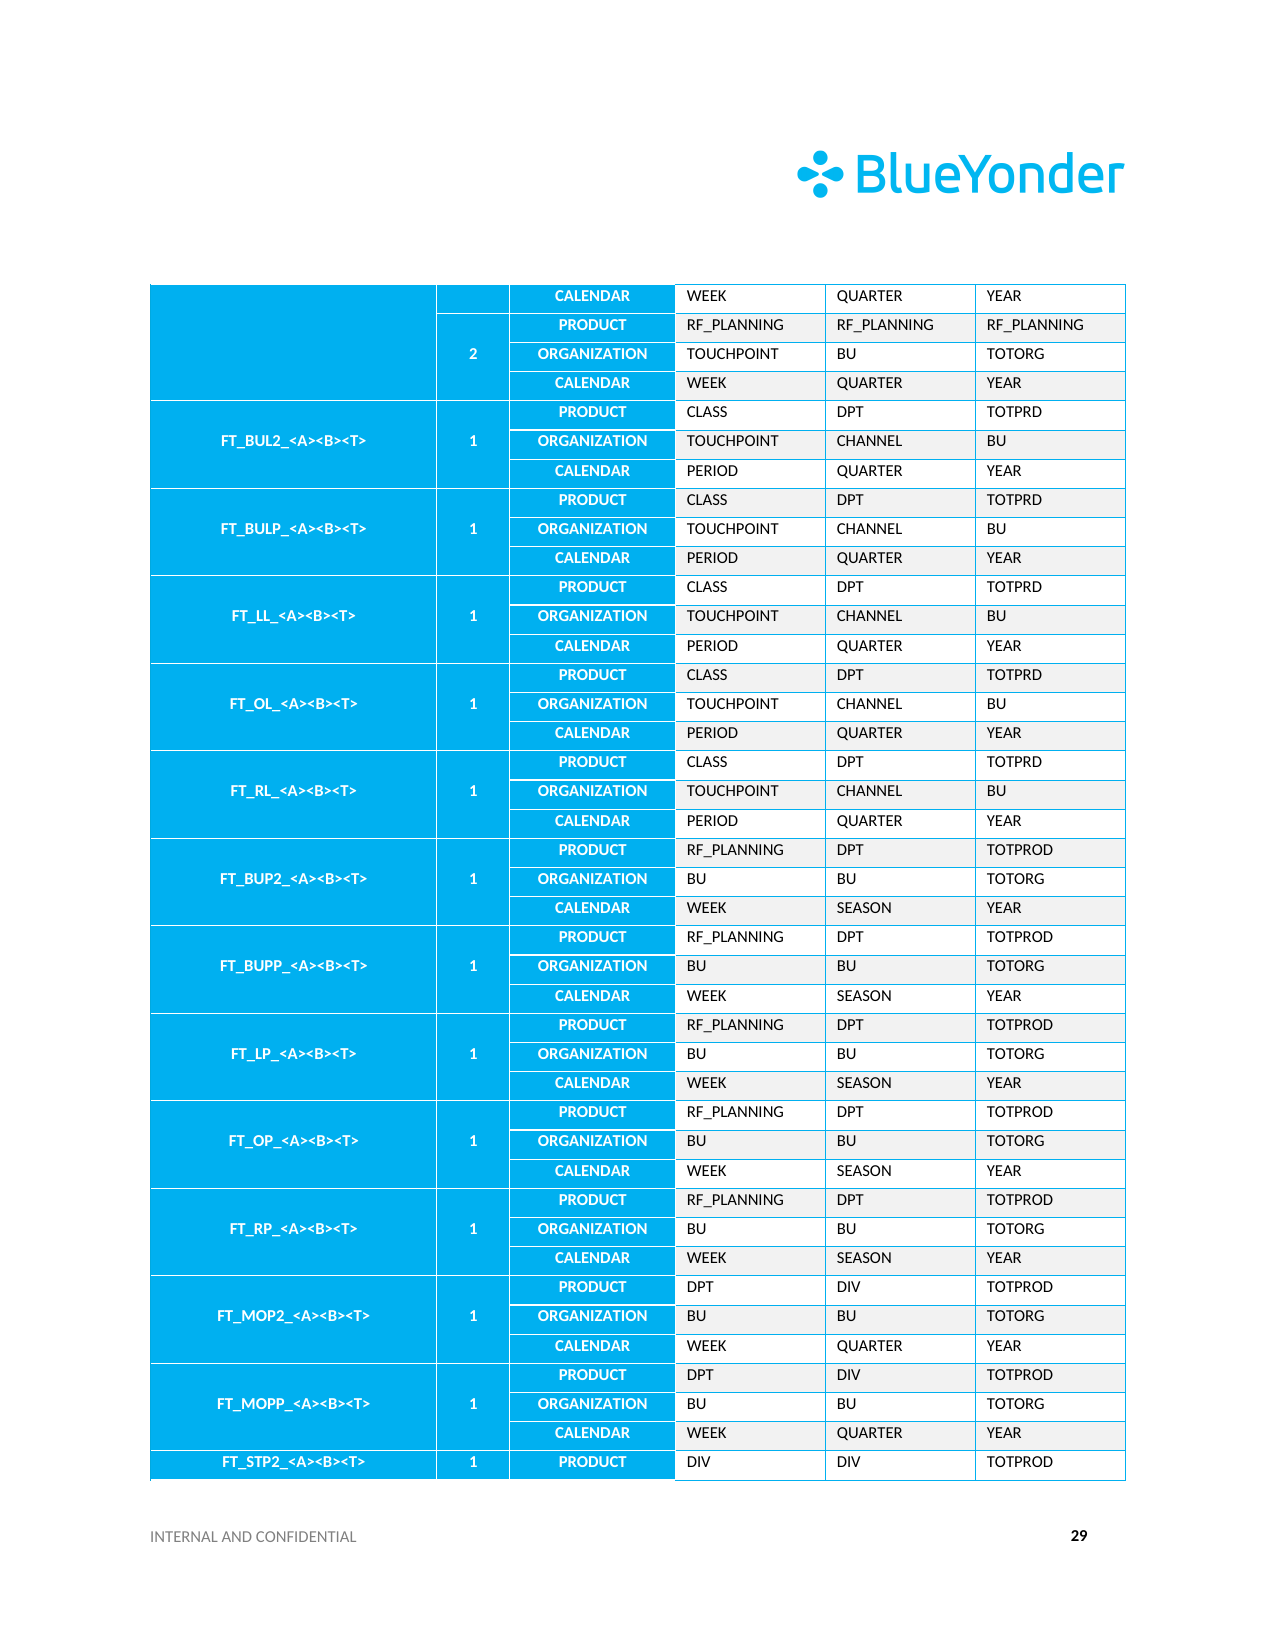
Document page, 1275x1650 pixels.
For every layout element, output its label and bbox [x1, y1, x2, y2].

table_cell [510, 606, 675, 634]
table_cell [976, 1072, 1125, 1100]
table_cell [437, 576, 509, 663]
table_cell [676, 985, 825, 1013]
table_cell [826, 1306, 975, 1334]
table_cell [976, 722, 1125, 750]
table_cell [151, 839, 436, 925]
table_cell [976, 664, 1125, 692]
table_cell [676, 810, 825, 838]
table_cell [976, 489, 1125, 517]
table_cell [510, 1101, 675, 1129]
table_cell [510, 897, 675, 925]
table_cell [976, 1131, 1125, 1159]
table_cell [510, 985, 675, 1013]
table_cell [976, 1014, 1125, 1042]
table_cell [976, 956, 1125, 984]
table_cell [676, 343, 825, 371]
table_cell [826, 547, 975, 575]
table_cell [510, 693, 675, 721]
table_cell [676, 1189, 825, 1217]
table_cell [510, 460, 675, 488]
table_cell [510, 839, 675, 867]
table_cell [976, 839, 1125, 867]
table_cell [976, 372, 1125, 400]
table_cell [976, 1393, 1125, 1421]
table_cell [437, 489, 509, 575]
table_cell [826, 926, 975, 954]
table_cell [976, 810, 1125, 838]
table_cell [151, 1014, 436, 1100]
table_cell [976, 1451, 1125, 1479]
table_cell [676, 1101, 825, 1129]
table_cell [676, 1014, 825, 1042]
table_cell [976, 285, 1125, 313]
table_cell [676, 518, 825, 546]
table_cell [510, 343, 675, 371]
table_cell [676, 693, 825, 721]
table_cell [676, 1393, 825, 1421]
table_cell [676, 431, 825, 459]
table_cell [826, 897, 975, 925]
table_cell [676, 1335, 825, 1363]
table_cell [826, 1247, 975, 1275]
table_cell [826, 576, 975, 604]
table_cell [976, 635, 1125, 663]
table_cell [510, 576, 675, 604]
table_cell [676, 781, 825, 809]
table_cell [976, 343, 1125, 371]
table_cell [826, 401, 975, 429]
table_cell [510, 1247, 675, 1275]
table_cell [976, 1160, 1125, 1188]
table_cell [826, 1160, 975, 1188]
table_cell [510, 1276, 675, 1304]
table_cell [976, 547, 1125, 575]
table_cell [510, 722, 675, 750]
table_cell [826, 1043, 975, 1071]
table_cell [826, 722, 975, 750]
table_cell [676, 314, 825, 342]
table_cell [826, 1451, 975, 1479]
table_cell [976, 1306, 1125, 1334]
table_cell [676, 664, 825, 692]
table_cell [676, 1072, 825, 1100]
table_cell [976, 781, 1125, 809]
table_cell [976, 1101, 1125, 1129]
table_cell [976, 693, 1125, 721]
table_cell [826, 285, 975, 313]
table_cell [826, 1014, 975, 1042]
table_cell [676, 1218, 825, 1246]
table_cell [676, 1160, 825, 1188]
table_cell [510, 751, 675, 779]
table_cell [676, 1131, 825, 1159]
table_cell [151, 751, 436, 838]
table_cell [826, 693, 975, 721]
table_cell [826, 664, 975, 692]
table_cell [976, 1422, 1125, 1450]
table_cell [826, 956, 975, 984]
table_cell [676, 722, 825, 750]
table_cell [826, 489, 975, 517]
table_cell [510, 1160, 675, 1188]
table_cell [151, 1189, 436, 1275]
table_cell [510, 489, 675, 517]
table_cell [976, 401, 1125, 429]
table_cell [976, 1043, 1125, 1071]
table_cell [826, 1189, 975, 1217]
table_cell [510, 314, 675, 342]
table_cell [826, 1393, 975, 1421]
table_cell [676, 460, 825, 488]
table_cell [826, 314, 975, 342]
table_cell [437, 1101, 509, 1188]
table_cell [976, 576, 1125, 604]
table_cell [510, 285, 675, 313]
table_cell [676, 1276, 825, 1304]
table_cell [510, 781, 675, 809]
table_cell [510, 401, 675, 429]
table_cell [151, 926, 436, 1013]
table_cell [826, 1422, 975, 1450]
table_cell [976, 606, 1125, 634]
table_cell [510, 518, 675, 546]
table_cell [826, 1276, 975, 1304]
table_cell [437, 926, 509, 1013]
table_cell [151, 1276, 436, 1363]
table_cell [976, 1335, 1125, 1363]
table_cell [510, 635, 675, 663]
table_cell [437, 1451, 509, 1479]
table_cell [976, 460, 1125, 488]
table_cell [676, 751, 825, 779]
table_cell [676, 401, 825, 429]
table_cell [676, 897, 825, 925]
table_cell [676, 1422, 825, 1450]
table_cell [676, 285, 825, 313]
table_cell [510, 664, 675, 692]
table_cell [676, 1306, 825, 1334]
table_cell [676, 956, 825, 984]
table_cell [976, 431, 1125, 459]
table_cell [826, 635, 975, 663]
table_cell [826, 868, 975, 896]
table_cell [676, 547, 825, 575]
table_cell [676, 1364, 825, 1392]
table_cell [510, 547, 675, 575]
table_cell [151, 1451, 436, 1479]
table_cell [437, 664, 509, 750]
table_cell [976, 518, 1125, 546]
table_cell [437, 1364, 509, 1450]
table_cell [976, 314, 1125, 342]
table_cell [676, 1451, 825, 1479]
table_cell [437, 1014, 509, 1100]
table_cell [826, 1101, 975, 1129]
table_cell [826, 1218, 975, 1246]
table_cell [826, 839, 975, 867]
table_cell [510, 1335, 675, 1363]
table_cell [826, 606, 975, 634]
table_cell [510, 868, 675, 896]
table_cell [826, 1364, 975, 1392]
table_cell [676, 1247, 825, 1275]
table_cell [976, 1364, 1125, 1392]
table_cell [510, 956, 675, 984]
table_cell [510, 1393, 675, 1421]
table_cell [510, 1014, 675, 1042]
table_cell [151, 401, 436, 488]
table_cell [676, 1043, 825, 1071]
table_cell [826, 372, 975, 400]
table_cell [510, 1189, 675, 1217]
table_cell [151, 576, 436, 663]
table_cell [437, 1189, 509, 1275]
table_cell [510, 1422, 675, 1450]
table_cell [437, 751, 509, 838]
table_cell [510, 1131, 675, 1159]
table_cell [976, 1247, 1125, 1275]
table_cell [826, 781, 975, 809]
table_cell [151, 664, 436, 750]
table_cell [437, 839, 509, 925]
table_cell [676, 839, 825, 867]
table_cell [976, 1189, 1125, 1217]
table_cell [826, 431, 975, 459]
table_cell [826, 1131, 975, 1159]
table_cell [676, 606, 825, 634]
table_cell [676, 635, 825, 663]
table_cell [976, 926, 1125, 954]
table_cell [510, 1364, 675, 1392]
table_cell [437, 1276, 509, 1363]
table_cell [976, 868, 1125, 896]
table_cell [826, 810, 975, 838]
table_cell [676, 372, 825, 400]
picture [797, 150, 1125, 199]
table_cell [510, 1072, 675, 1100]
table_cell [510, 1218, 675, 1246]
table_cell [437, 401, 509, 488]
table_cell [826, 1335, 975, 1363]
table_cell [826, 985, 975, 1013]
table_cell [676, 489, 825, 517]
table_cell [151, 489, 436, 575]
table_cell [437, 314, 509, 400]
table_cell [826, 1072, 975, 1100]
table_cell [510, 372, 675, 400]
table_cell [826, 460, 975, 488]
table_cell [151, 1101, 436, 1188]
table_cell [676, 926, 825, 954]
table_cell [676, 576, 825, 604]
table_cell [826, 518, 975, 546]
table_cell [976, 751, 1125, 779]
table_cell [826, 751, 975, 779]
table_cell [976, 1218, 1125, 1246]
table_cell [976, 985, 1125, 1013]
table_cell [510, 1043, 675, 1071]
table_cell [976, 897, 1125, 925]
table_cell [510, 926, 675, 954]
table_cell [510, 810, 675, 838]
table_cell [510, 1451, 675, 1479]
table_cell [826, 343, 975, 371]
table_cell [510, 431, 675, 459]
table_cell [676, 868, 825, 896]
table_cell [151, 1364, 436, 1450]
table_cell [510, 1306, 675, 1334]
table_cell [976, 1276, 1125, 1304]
